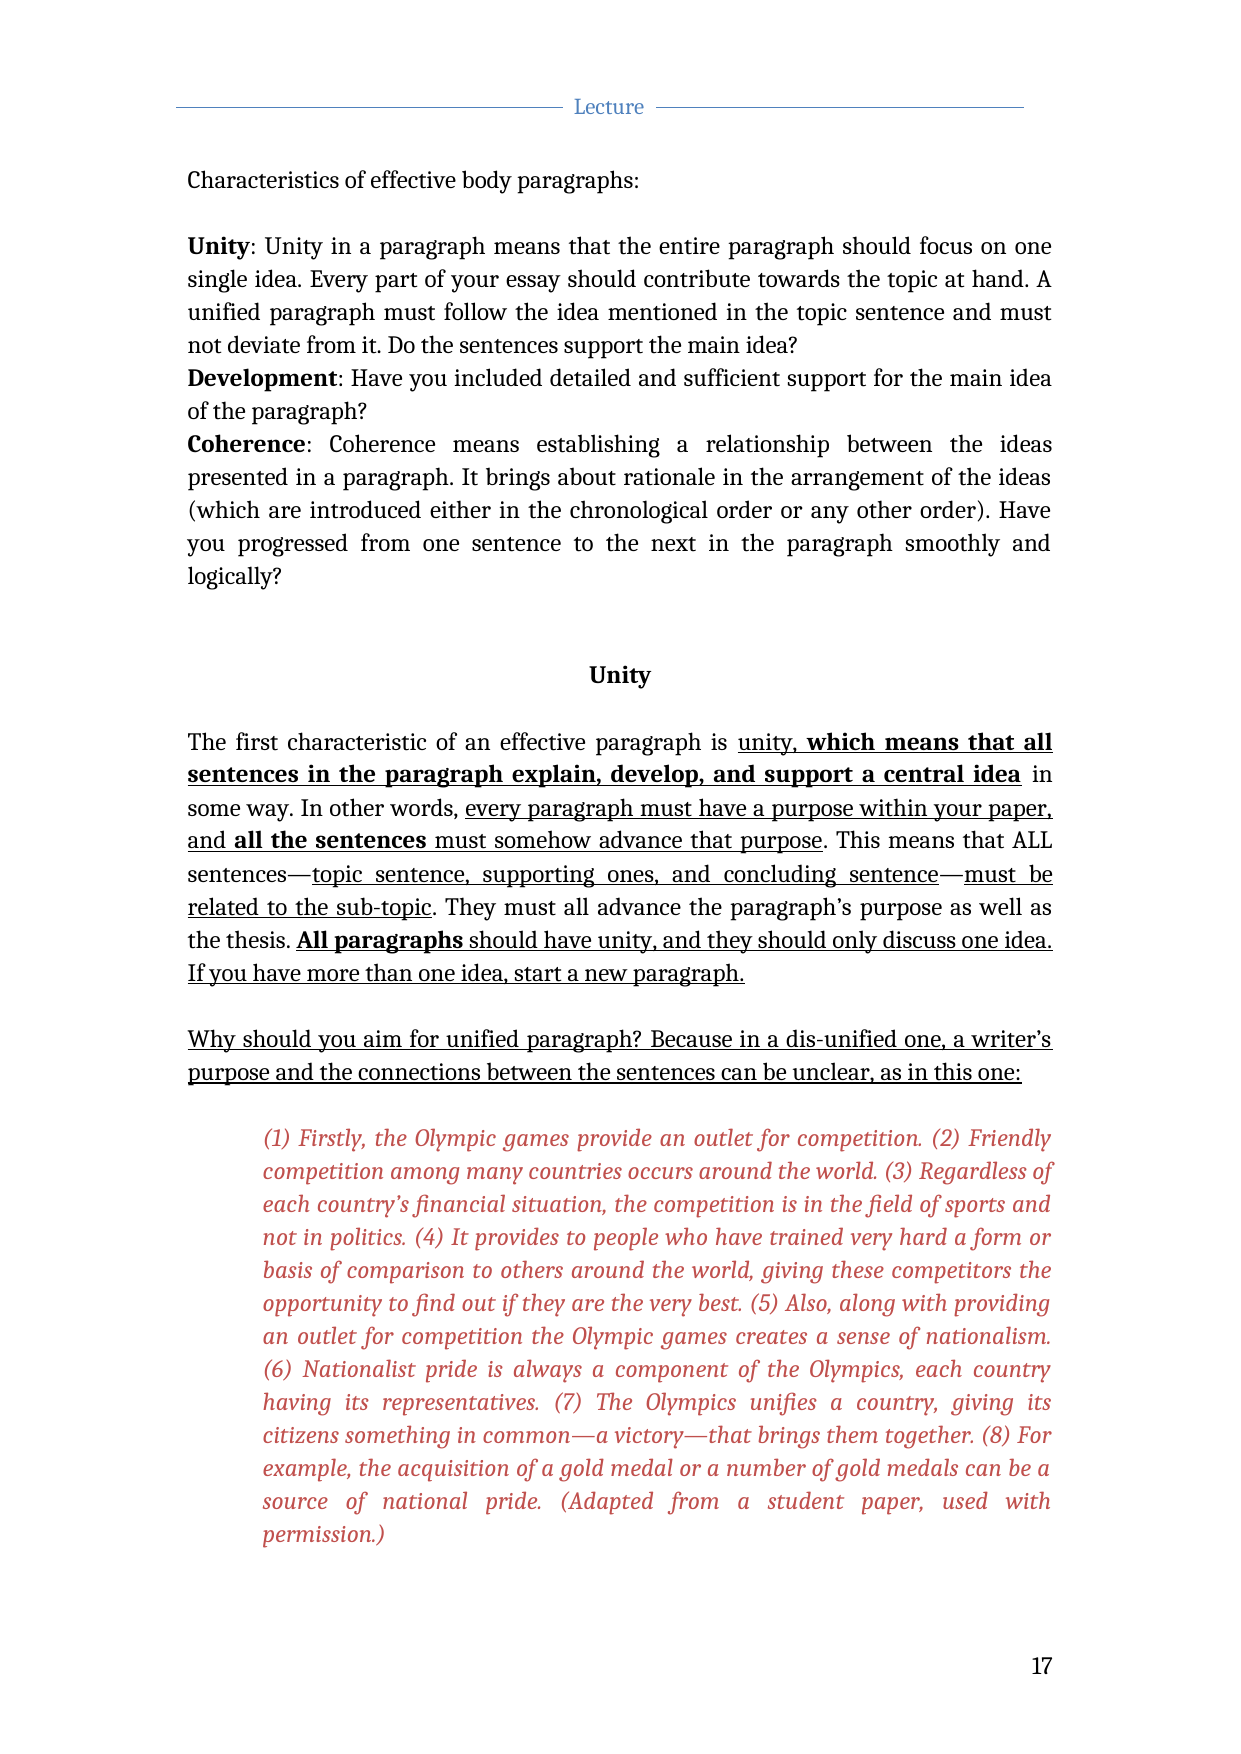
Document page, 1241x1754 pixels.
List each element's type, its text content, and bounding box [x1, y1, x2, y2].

text Why should you aim for unified paragraph? Because in a dis-unified one, a writer’s purpose and the connections between the sentences can be unclear, as in this one: [187, 1024, 1053, 1049]
text Why should you aim for unified paragraph? Because in a dis-unified one, a writer’s purpose and the connections between the sentences can be unclear, as in this one: [187, 1050, 1053, 1086]
text Unity [187, 661, 1053, 690]
text Coherence: Coherence means establishing a relationship between the ideas presented in a paragraph. It brings about rationale in the arrangement of the ideas (which are introduced either in the chronological order or any other order). Have you progressed from one sentence to the next in the paragraph smoothly and logically? [187, 430, 1053, 591]
text The first characteristic of an effective paragraph is unity, which means that all sentences in the paragraph explain, develop, and support a central idea in some way. In other words, every paragraph must have a purpose within your paper, and all the sentences must somehow advance that purpose. This means that ALL sentences—topic sentence, supporting ones, and concluding sentence—must be related to the sub-topic. They must all advance the paragraph’s purpose as well as the thesis. All paragraphs should have unity, and they should only discuss one idea. If you have more than one idea, start a new paragraph. [187, 727, 1053, 987]
text Characteristics of effective body paragraphs: [187, 150, 1053, 195]
text Development: Have you included detailed and sufficient support for the main idea of the paragraph? [187, 364, 1053, 426]
text (1) Firstly, the Olympic games provide an outlet for competition. (2) Friendly competition among many countries occurs around the world. (3) Regardless of each country’s financial situation, the competition is in the field of sports and not in politics. (4) It provides to people who have trained very hard a form or basis of comparison to others around the world, giving these competitors the opportunity to find out if they are the very best. (5) Also, along with providing an outlet for competition the Olympic games creates a sense of nationalism. (6) Nationalist pride is always a component of the Olympics, each country having its representatives. (7) The Olympics unifies a country, giving its citizens something in common—a victory—that brings them together. (8) For example, the acquisition of a gold medal or a number of gold medals can be a source of national pride. (Adapted from a student paper, used with permission.) [262, 1124, 1053, 1549]
text Unity: Unity in a paragraph means that the entire paragraph should focus on one single idea. Every part of your essay should contribute towards the topic at hand. A unified paragraph must follow the idea mentioned in the topic sentence and must not deviate from it. Do the sentences support the main idea? [187, 232, 1053, 360]
